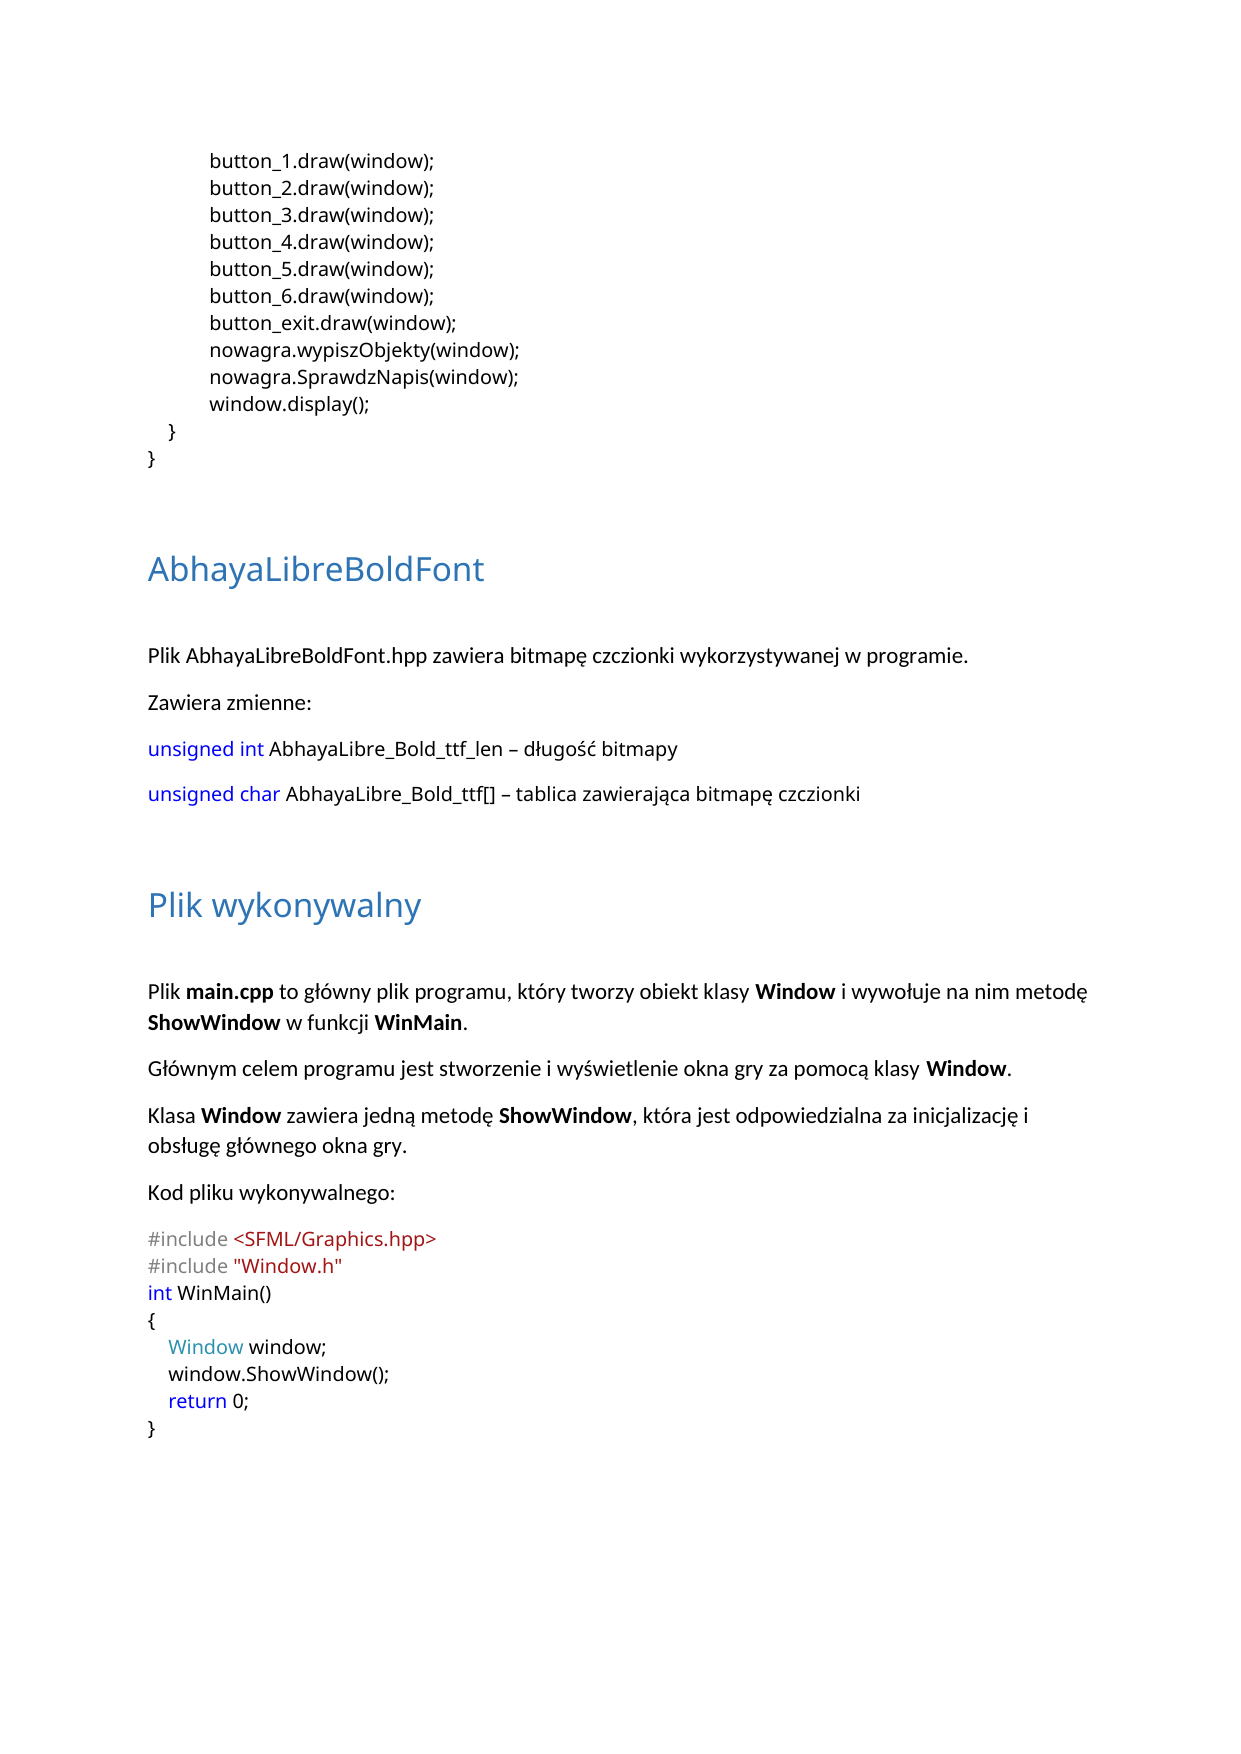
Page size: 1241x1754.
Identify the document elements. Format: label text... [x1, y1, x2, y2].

text Głównym celem programu jest stworzenie i wyświetlenie okna gry za pomocą klasy Window. [148, 1054, 1093, 1082]
text } [148, 417, 1093, 444]
text window.display(); [148, 390, 1093, 417]
text Plik main.cpp to główny plik programu, który tworzy obiekt klasy Window i wywołuje na nim metodę ShowWindow w funkcji WinMain. [148, 977, 1093, 1036]
text #include "Window.h" [148, 1252, 1093, 1279]
text } [148, 444, 1093, 471]
text nowagra.SprawdzNapis(window); [148, 363, 1093, 390]
text button_6.draw(window); [148, 282, 1093, 309]
subtitle AbhayaLibreBoldFont [148, 545, 1093, 591]
text Window window; [148, 1333, 1093, 1360]
subtitle Plik wykonywalny [148, 882, 1093, 927]
text Zawiera zmienne: [148, 688, 1093, 716]
text { [148, 1306, 1093, 1333]
text unsigned int AbhayaLibre_Bold_ttf_len – długość bitmapy [148, 735, 1093, 762]
text unsigned char AbhayaLibre_Bold_ttf[] – tablica zawierająca bitmapę czczionki [148, 781, 1093, 808]
text Klasa Window zawiera jedną metodę ShowWindow, która jest odpowiedzialna za inicjalizację i obsługę głównego okna gry. [148, 1101, 1093, 1159]
text nowagra.wypiszObjekty(window); [148, 336, 1093, 363]
text button_1.draw(window); [148, 148, 1093, 174]
text window.ShowWindow(); [148, 1360, 1093, 1387]
text button_exit.draw(window); [148, 309, 1093, 336]
text return 0; [148, 1387, 1093, 1414]
text button_5.draw(window); [148, 256, 1093, 282]
text button_4.draw(window); [148, 228, 1093, 256]
text button_3.draw(window); [148, 202, 1093, 228]
text Kod pliku wykonywalnego: [148, 1178, 1093, 1206]
text button_2.draw(window); [148, 174, 1093, 202]
text Plik AbhayaLibreBoldFont.hpp zawiera bitmapę czczionki wykorzystywanej w programie. [148, 641, 1093, 669]
text #include <SFML/Graphics.hpp> [148, 1225, 1093, 1252]
text } [148, 1414, 1093, 1441]
text int WinMain() [148, 1279, 1093, 1306]
